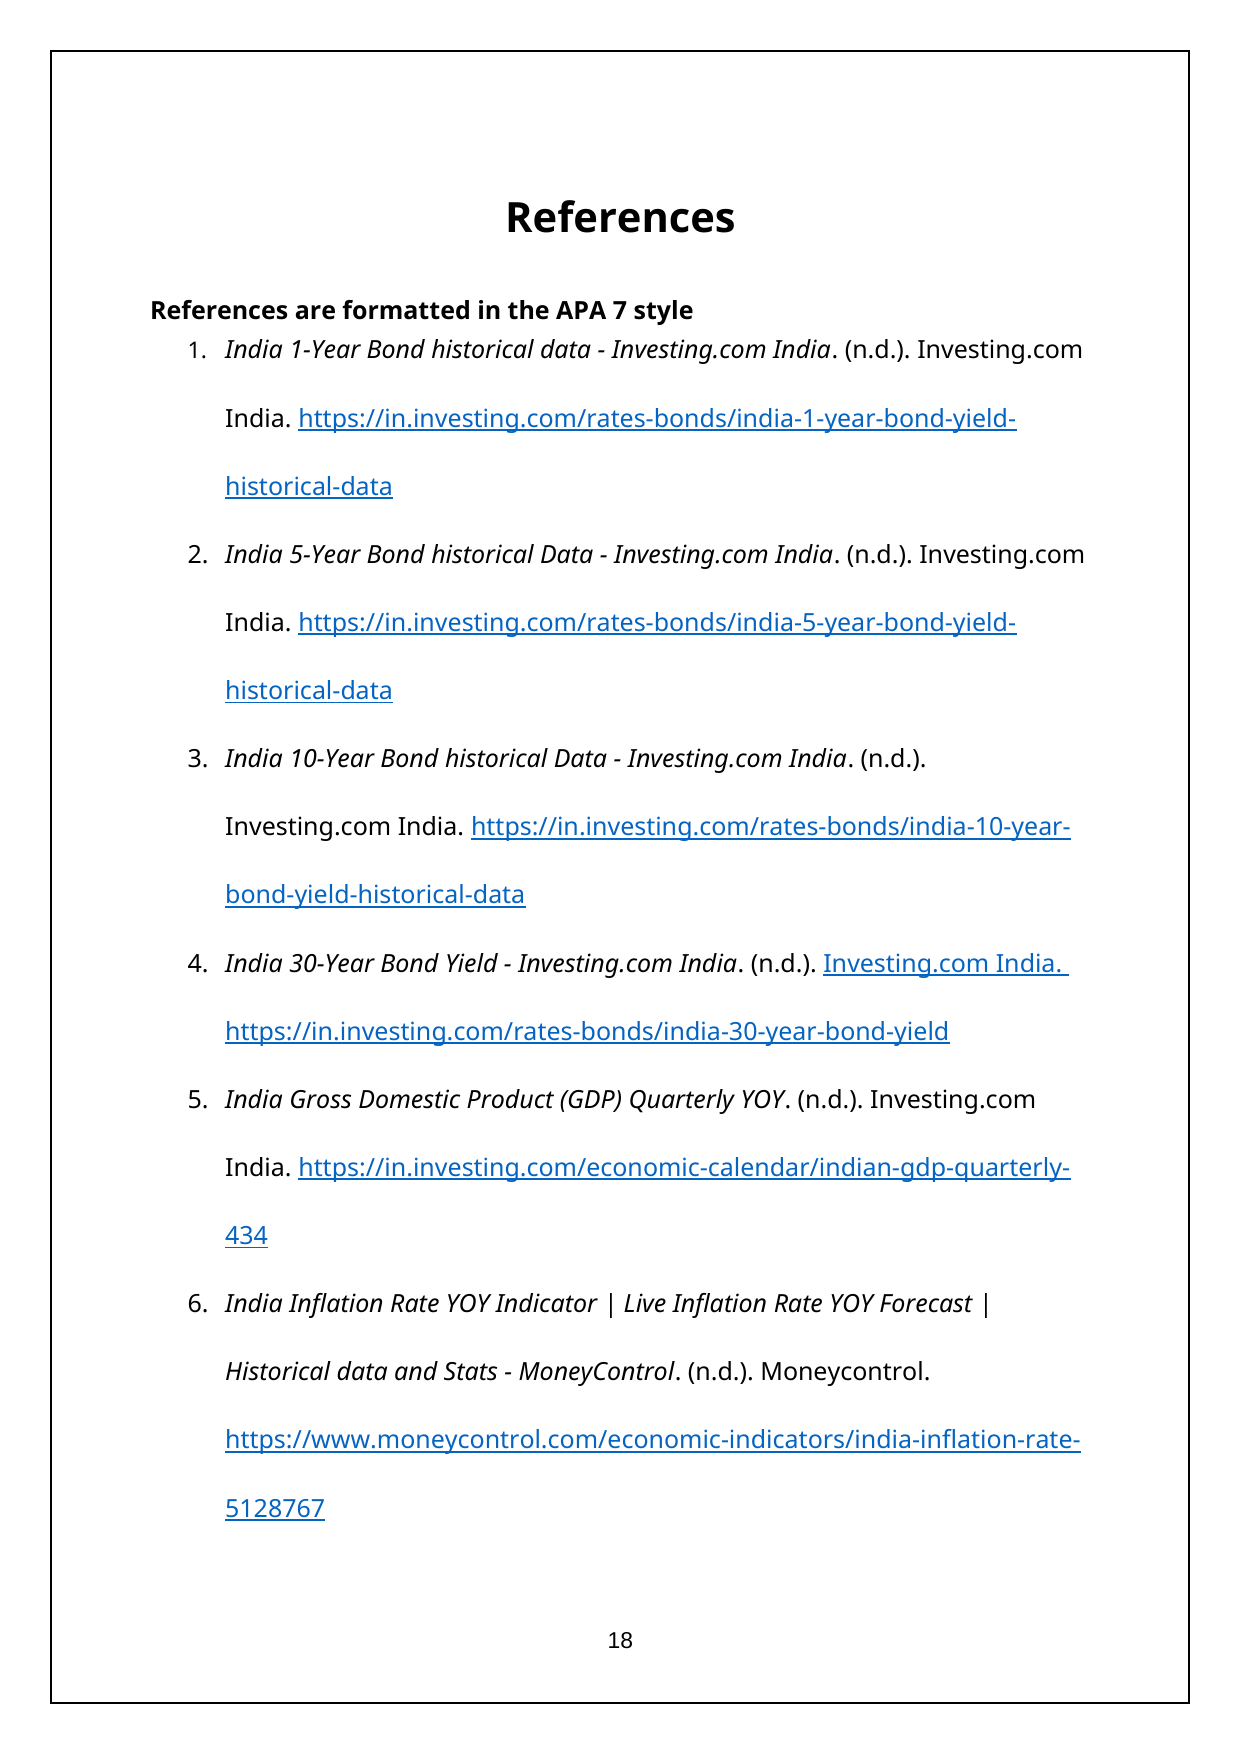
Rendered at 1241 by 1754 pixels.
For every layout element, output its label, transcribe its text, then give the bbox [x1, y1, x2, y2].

subtitle References [150, 187, 1090, 244]
list India 5-Year Bond historical Data - Investing.com India. (n.d.). Investing.com India. https://in.investing.com/rates-bonds/india-5-year-bond-yield-historical-data [187, 537, 1090, 707]
list India Gross Domestic Product (GDP) Quarterly YOY. (n.d.). Investing.com India. https://in.investing.com/economic-calendar/indian-gdp-quarterly-434 [187, 1082, 1090, 1252]
list India 1-Year Bond historical data - Investing.com India. (n.d.). Investing.com India. https://in.investing.com/rates-bonds/india-1-year-bond-yield-historical-data [187, 332, 1090, 502]
list India Inflation Rate YOY Indicator | Live Inflation Rate YOY Forecast | Historical data and Stats - MoneyControl. (n.d.). Moneycontrol. https://www.moneycontrol.com/economic-indicators/india-inflation-rate-5128767 [187, 1286, 1090, 1524]
text References are formatted in the APA 7 style [150, 293, 1090, 327]
list India 10-Year Bond historical Data - Investing.com India. (n.d.). Investing.com India. https://in.investing.com/rates-bonds/india-10-year-bond-yield-historical-data [187, 741, 1090, 911]
list India 30-Year Bond Yield - Investing.com India. (n.d.). Investing.com India. https://in.investing.com/rates-bonds/india-30-year-bond-yield [187, 945, 1090, 1047]
